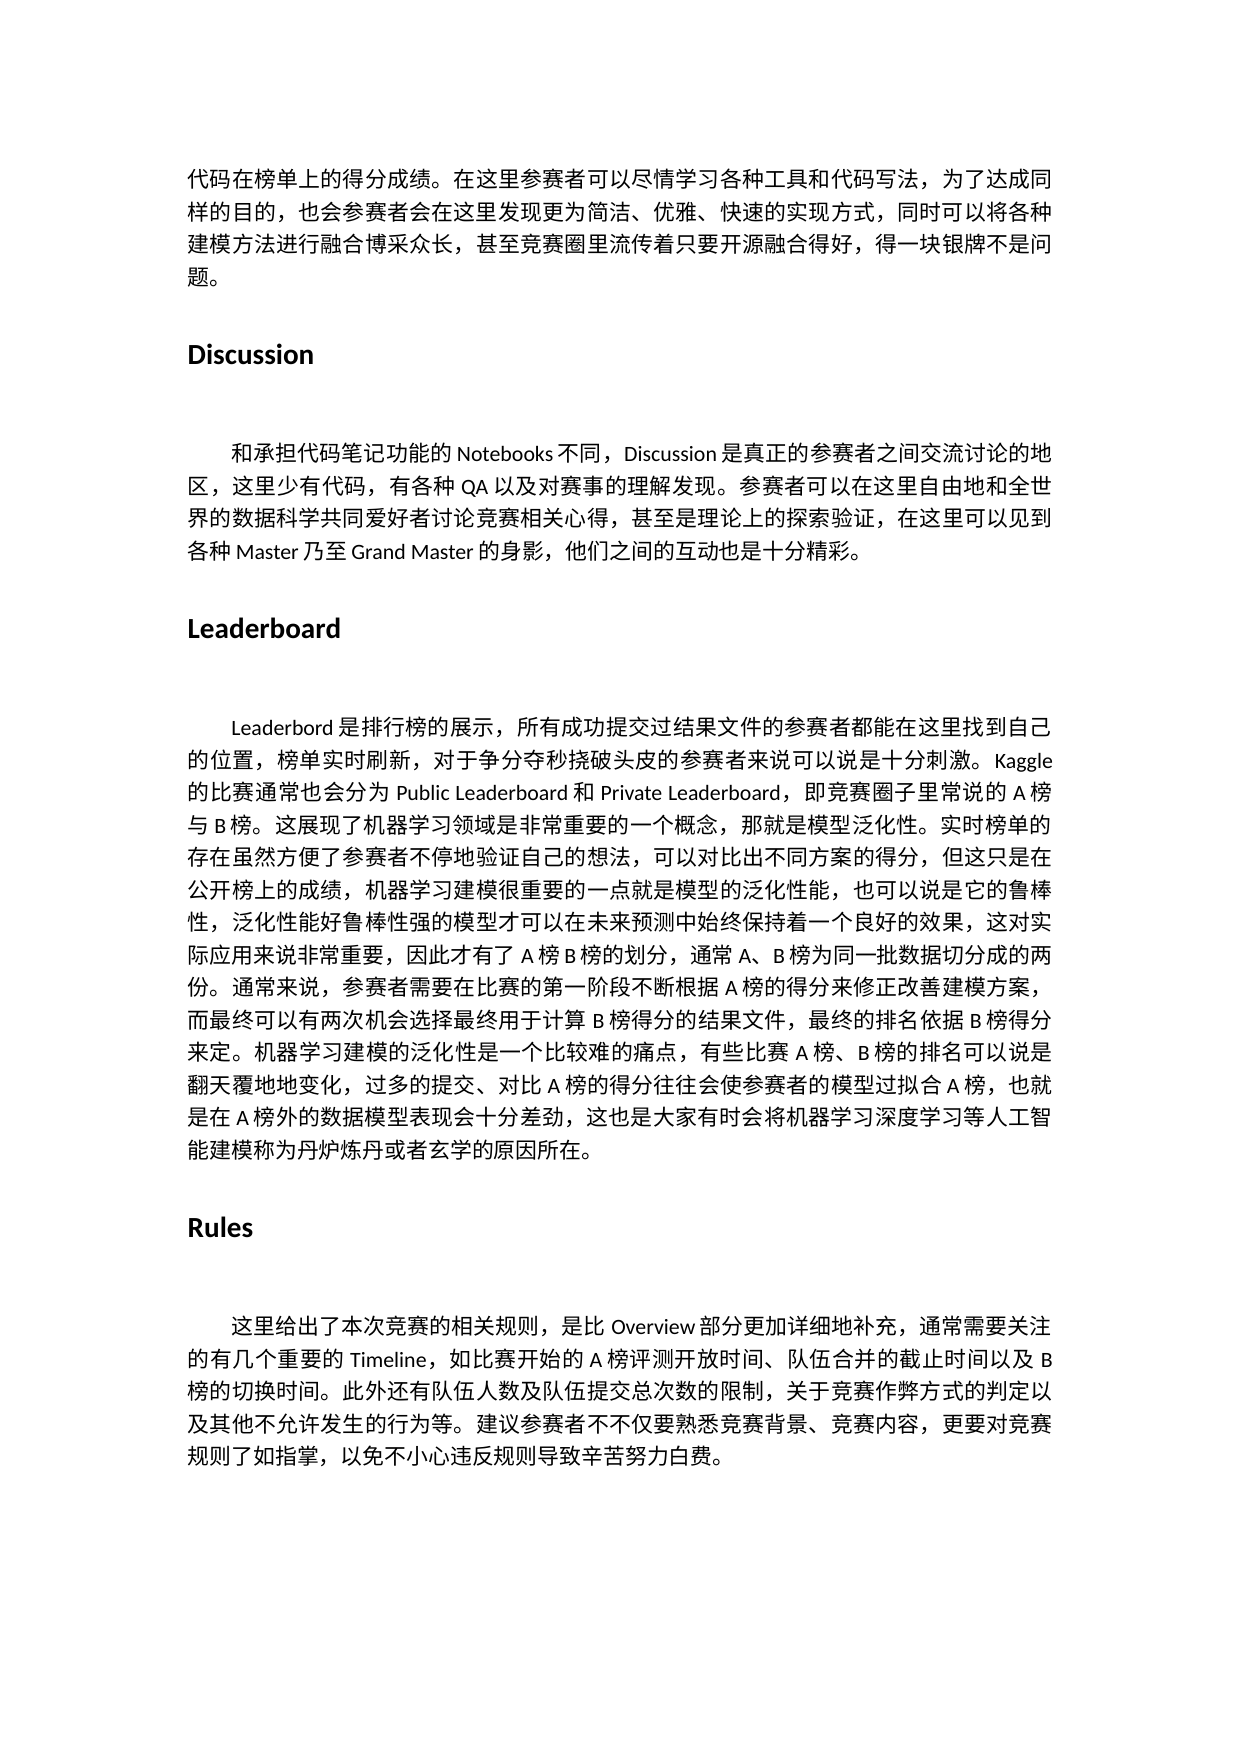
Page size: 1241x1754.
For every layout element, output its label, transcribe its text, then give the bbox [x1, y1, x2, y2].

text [187, 162, 1053, 292]
subtitle Discussion [187, 321, 1053, 386]
text 这里给出了本次竞赛的相关规则，是比Overview部分更加详细地补充，通常需要关注的有几个重要的Timeline，如比赛开始的A榜评测开放时间、队伍合并的截止时间以及B榜的切换时间。此外还有队伍人数及队伍提交总次数的限制，关于竞赛作弊方式的判定以及其他不允许发生的行为等。建议参赛者不不仅要熟悉竞赛背景、竞赛内容，更要对竞赛规则了如指掌，以免不小心违反规则导致辛苦努力白费。 [187, 1309, 1053, 1471]
text Leaderbord是排行榜的展示，所有成功提交过结果文件的参赛者都能在这里找到自己的位置，榜单实时刷新，对于争分夺秒挠破头皮的参赛者来说可以说是十分刺激。Kaggle的比赛通常也会分为Public Leaderboard和Private Leaderboard，即竞赛圈子里常说的A榜与B榜。这展现了机器学习领域是非常重要的一个概念，那就是模型泛化性。实时榜单的存在虽然方便了参赛者不停地验证自己的想法，可以对比出不同方案的得分，但这只是在公开榜上的成绩，机器学习建模很重要的一点就是模型的泛化性能，也可以说是它的鲁棒性，泛化性能好鲁棒性强的模型才可以在未来预测中始终保持着一个良好的效果，这对实际应用来说非常重要，因此才有了A榜B榜的划分，通常A、B榜为同一批数据切分成的两份。通常来说，参赛者需要在比赛的第一阶段不断根据A榜的得分来修正改善建模方案，而最终可以有两次机会选择最终用于计算B榜得分的结果文件，最终的排名依据B榜得分来定。机器学习建模的泛化性是一个比较难的痛点，有些比赛A榜、B榜的排名可以说是翻天覆地地变化，过多的提交、对比A榜的得分往往会使参赛者的模型过拟合A榜，也就是在A榜外的数据模型表现会十分差劲，这也是大家有时会将机器学习深度学习等人工智能建模称为丹炉炼丹或者玄学的原因所在。 [187, 710, 1053, 1165]
subtitle Leaderboard [187, 595, 1053, 660]
subtitle Rules [187, 1194, 1053, 1259]
text 和承担代码笔记功能的Notebooks不同，Discussion是真正的参赛者之间交流讨论的地区，这里少有代码，有各种QA以及对赛事的理解发现。参赛者可以在这里自由地和全世界的数据科学共同爱好者讨论竞赛相关心得，甚至是理论上的探索验证，在这里可以见到各种Master乃至Grand Master的身影，他们之间的互动也是十分精彩。 [187, 436, 1053, 566]
